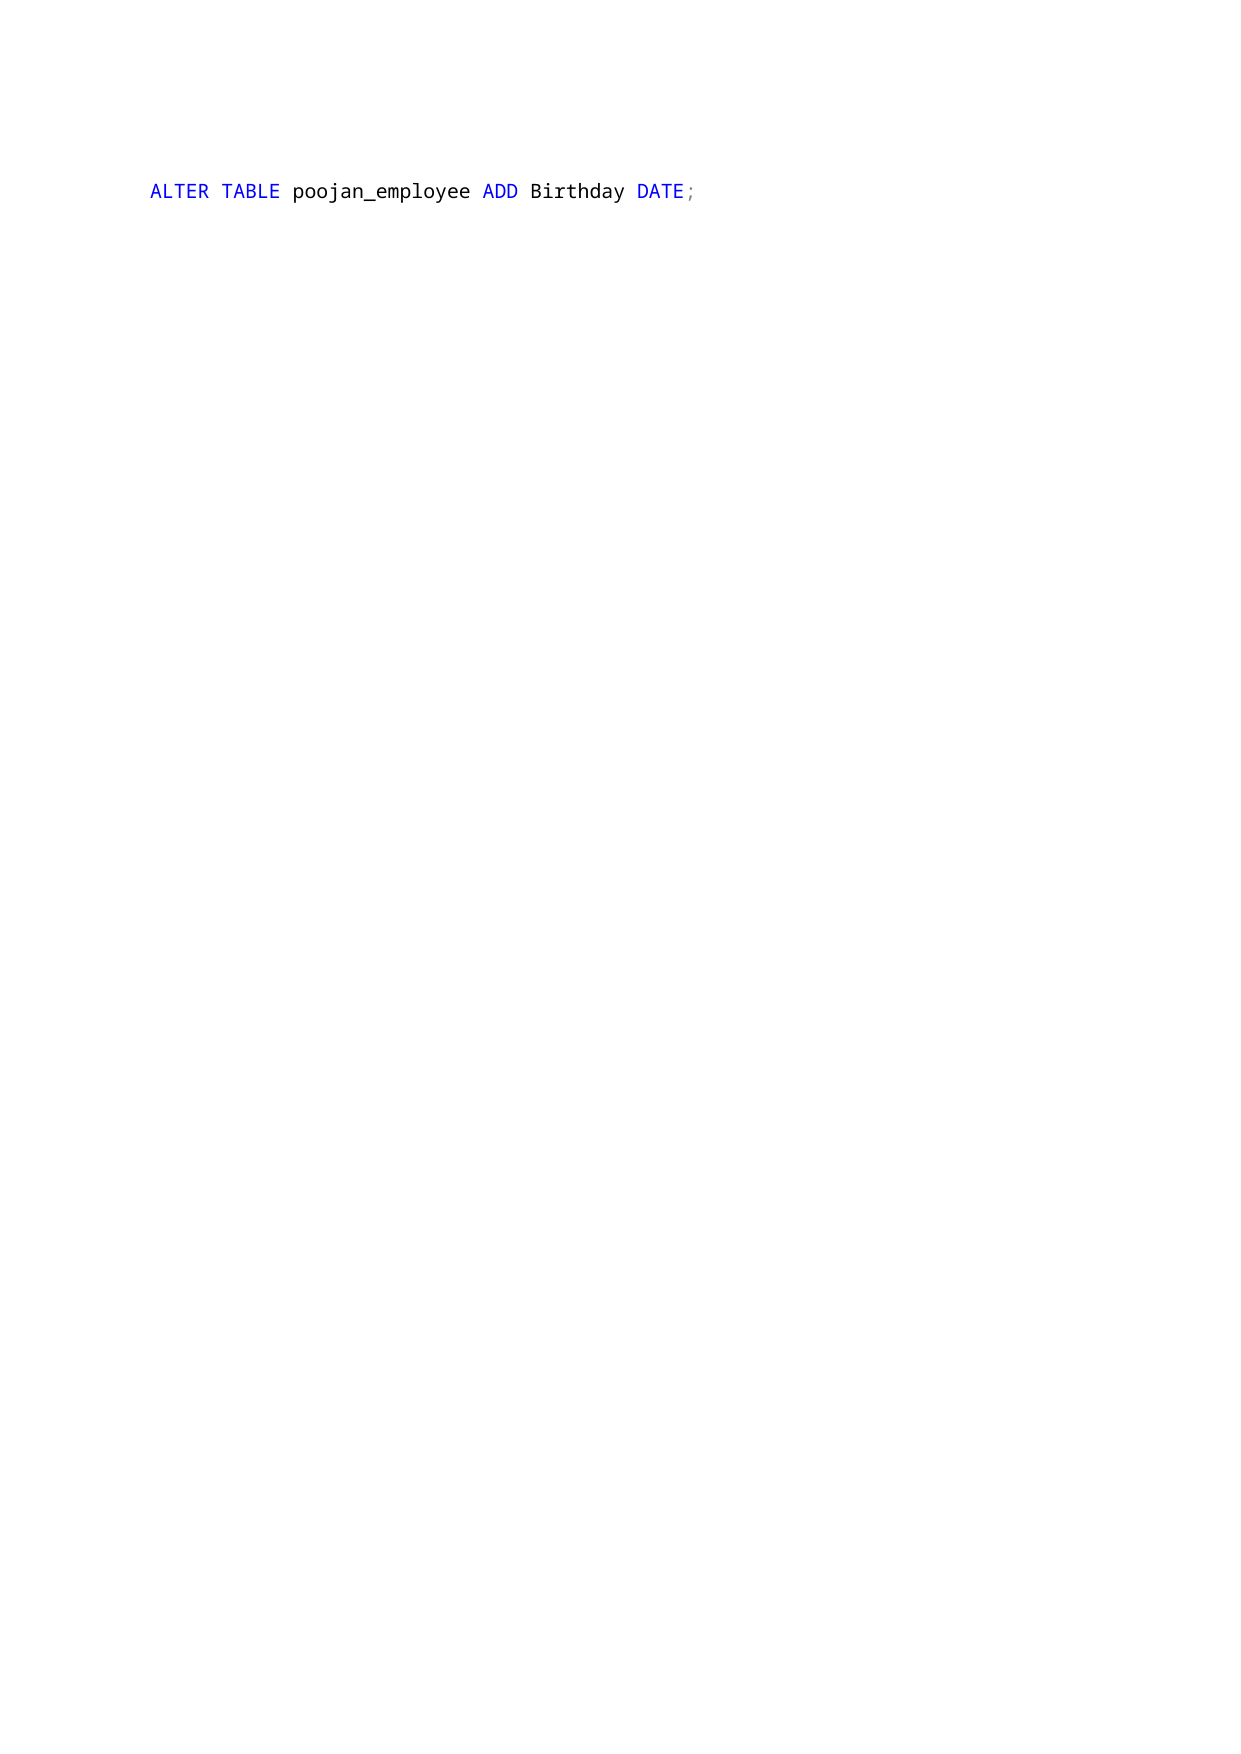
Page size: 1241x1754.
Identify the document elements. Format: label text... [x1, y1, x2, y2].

text ALTER TABLE poojan_employee ADD Birthday DATE; [150, 177, 1090, 204]
